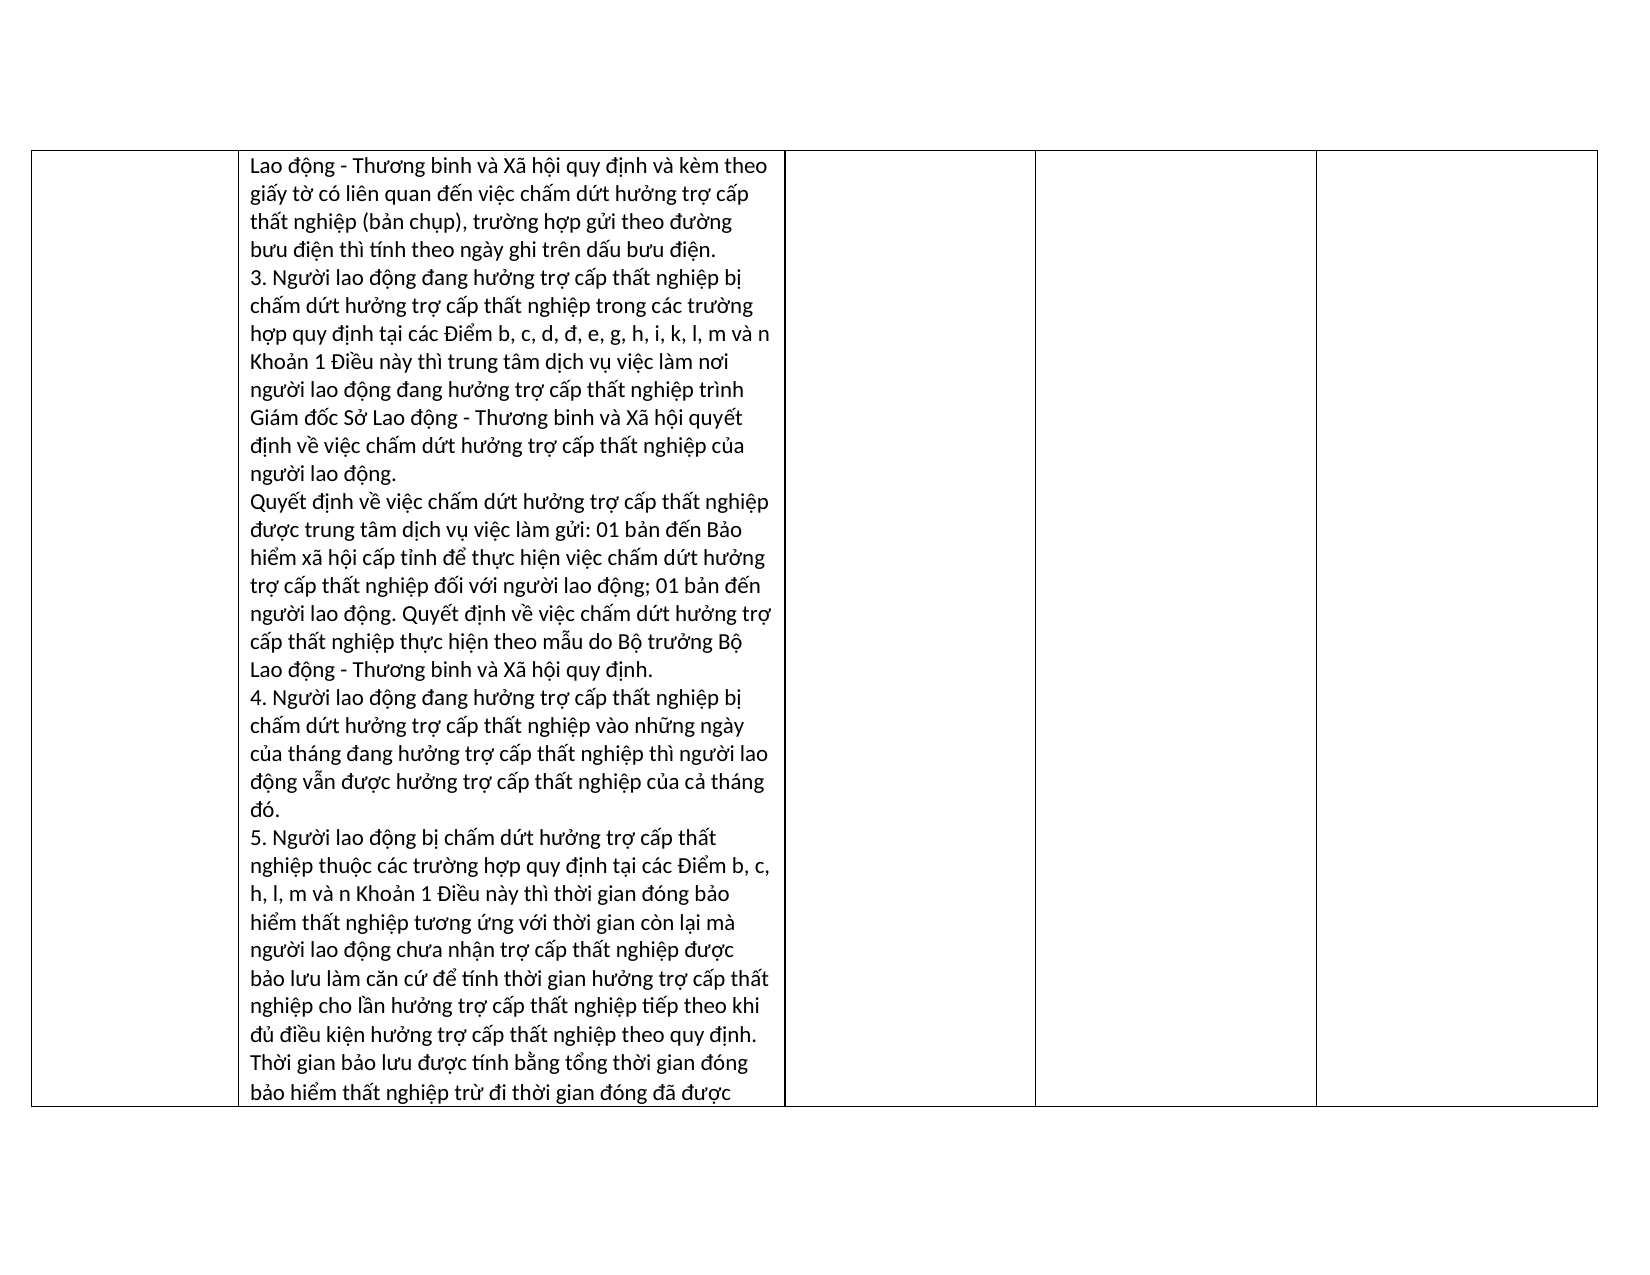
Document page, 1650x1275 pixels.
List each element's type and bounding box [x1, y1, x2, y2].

table_cell [786, 151, 1035, 1106]
table_cell [239, 151, 784, 1106]
table_cell [1317, 151, 1597, 1106]
table_cell [32, 151, 238, 1106]
table_cell [1036, 151, 1316, 1106]
